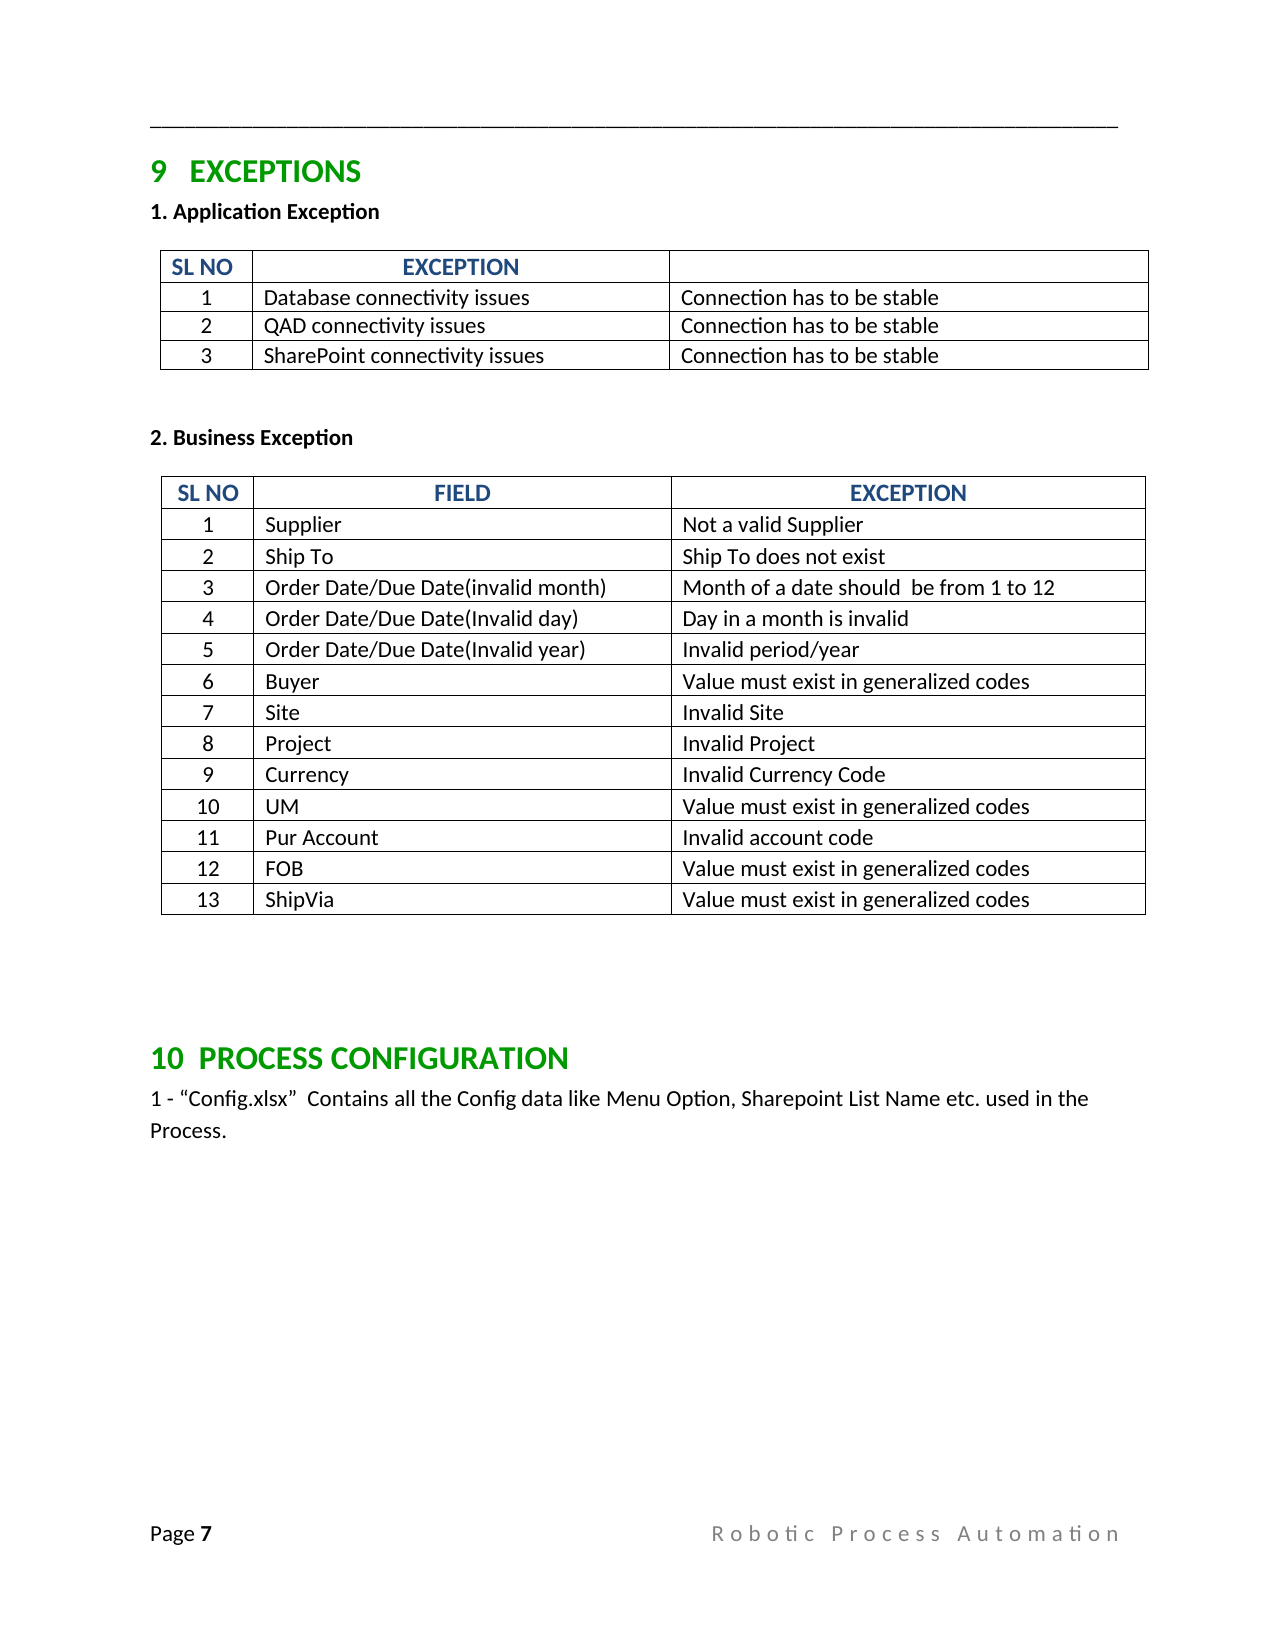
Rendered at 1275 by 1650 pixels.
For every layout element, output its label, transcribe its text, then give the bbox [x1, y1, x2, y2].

table_cell Project [254, 727, 671, 757]
table_cell Invalid Currency Code [672, 759, 1145, 789]
table_cell Pur Account [254, 821, 671, 851]
table_cell 8 [162, 727, 253, 757]
table_cell 6 [162, 665, 253, 695]
table_cell QAD connectivity issues [253, 312, 669, 340]
table_cell 5 [162, 634, 253, 664]
table_cell Connection has to be stable [670, 283, 1148, 311]
table_cell Site [254, 696, 671, 726]
table_cell Order Date/Due Date(Invalid day) [254, 602, 671, 632]
table_cell ShipVia [254, 884, 671, 914]
text 1 - “Config.xlsx” Contains all the Config data like Menu Option, Sharepoint List Name etc. used in the Process. [150, 1084, 1125, 1144]
table_cell 1 [161, 283, 252, 311]
table_cell 1 [162, 509, 253, 539]
table_cell Invalid period/year [672, 634, 1145, 664]
table_cell Database connectivity issues [253, 283, 669, 311]
table_cell Ship To [254, 540, 671, 570]
table_header SL NO [161, 251, 252, 282]
table_cell 9 [162, 759, 253, 789]
table_cell 11 [162, 821, 253, 851]
table_cell Day in a month is invalid [672, 602, 1145, 632]
table_cell Value must exist in generalized codes [672, 884, 1145, 914]
table_cell FOB [254, 852, 671, 882]
table_cell Not a valid Supplier [672, 509, 1145, 539]
list Business Exception [150, 423, 1125, 451]
table_cell Value must exist in generalized codes [672, 665, 1145, 695]
table_cell Buyer [254, 665, 671, 695]
table_cell Order Date/Due Date(Invalid year) [254, 634, 671, 664]
table_cell 4 [162, 602, 253, 632]
table_cell Invalid Site [672, 696, 1145, 726]
table_cell 3 [161, 341, 252, 369]
table_header FIELD [254, 477, 671, 507]
table_cell 10 [162, 790, 253, 820]
table_cell Ship To does not exist [672, 540, 1145, 570]
table_cell Connection has to be stable [670, 312, 1148, 340]
table_cell 7 [162, 696, 253, 726]
table_cell 3 [162, 571, 253, 601]
table_cell SharePoint connectivity issues [253, 341, 669, 369]
subtitle 9 EXCEPTIONS [150, 150, 1125, 191]
table_cell Value must exist in generalized codes [672, 790, 1145, 820]
table_cell Invalid account code [672, 821, 1145, 851]
table_cell 12 [162, 852, 253, 882]
table_header [670, 251, 1148, 282]
table_cell 13 [162, 884, 253, 914]
list Application Exception [150, 197, 1125, 225]
table_header EXCEPTION [253, 251, 669, 282]
table_header SL NO [162, 477, 253, 507]
table_cell Supplier [254, 509, 671, 539]
table_cell Value must exist in generalized codes [672, 852, 1145, 882]
subtitle 10 PROCESS CONFIGURATION [150, 1037, 1125, 1078]
table_cell UM [254, 790, 671, 820]
table_header EXCEPTION [672, 477, 1145, 507]
table_cell 2 [161, 312, 252, 340]
table_cell Connection has to be stable [670, 341, 1148, 369]
table_cell Order Date/Due Date(invalid month) [254, 571, 671, 601]
table_cell Invalid Project [672, 727, 1145, 757]
table_cell Currency [254, 759, 671, 789]
table_cell Month of a date should be from 1 to 12 [672, 571, 1145, 601]
table_cell 2 [162, 540, 253, 570]
